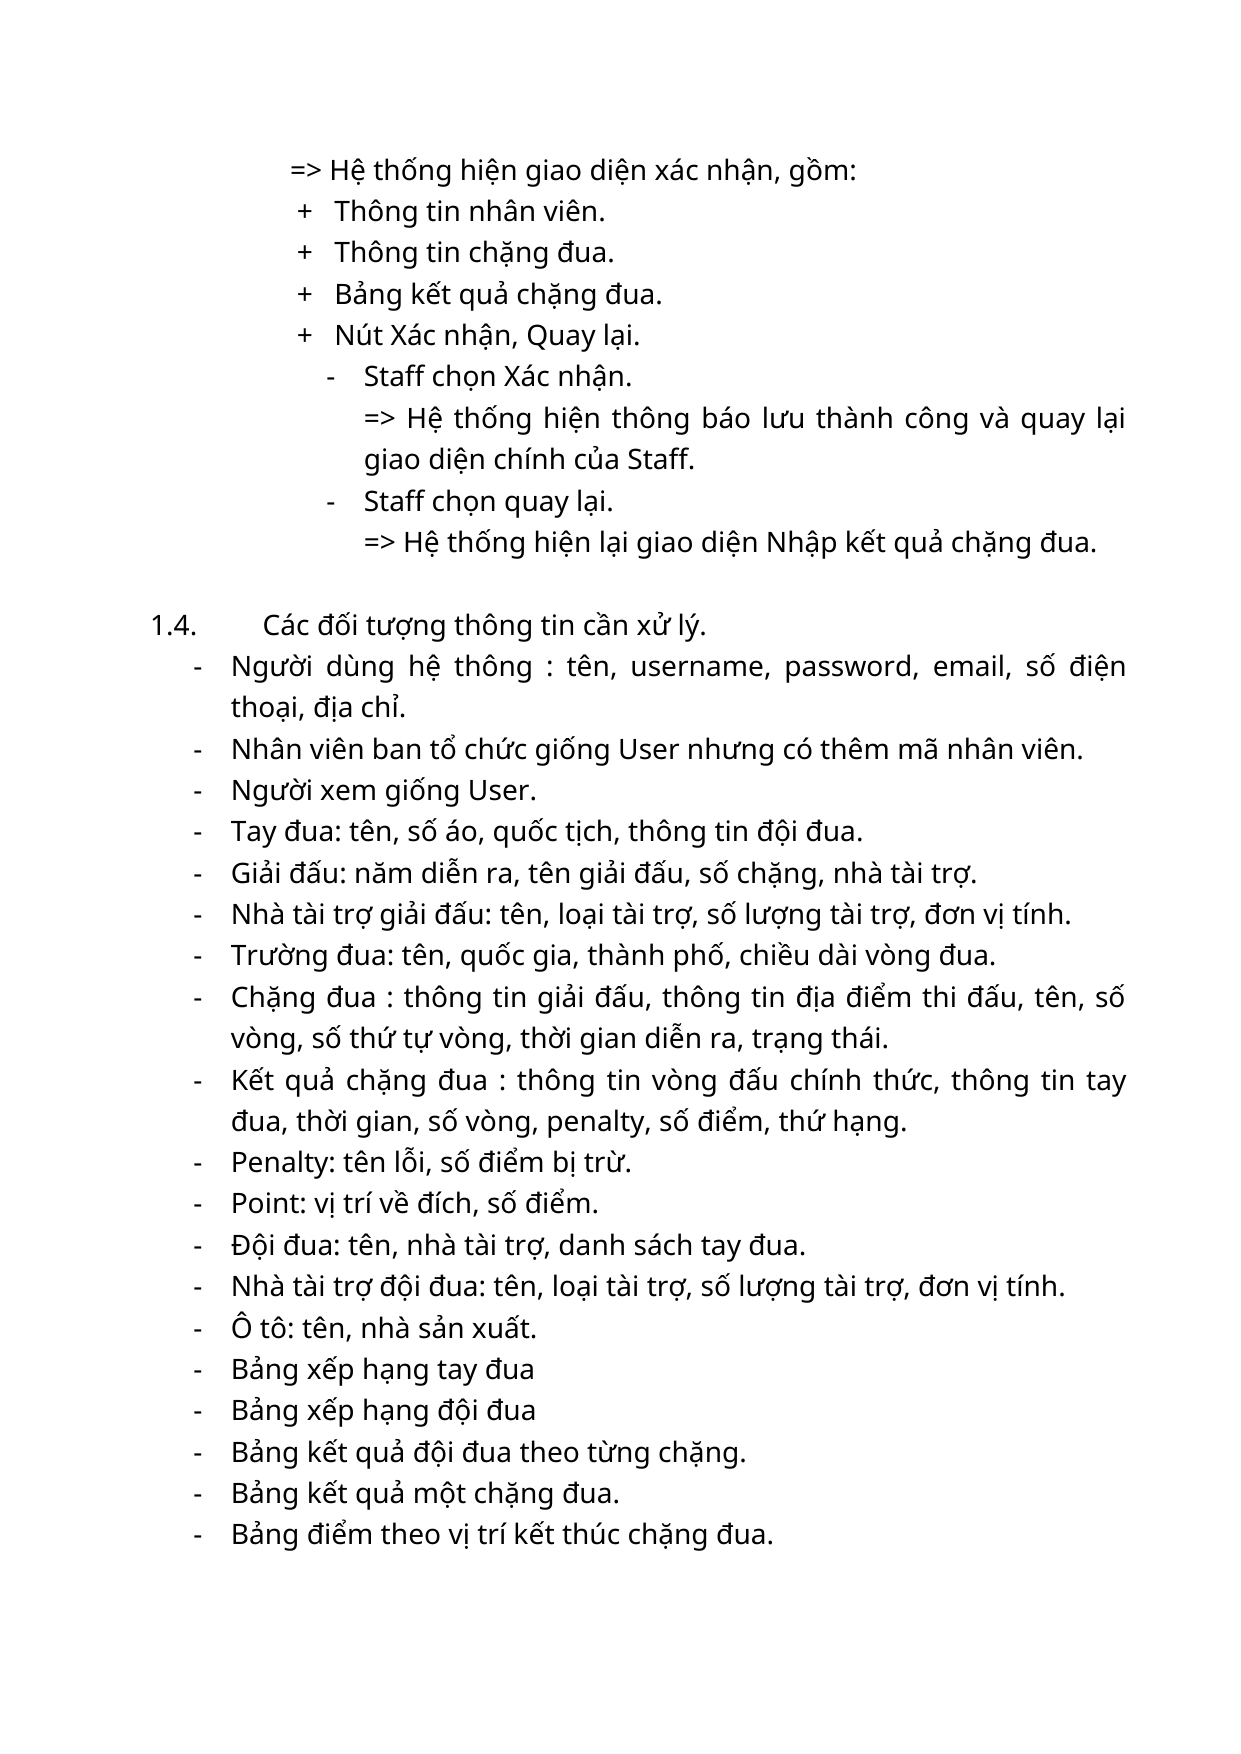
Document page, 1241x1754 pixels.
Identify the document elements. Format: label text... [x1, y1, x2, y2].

list Nhân viên ban tổ chức giống User nhưng có thêm mã nhân viên. [193, 729, 1128, 767]
list => Hệ thống hiện thông báo lưu thành công và quay lại giao diện chính của Staff. [363, 398, 1128, 478]
list Ô tô: tên, nhà sản xuất. [193, 1308, 1128, 1346]
list Nhà tài trợ đội đua: tên, loại tài trợ, số lượng tài trợ, đơn vị tính. [193, 1267, 1128, 1305]
list Đội đua: tên, nhà tài trợ, danh sách tay đua. [193, 1225, 1128, 1263]
list Thông tin chặng đua. [297, 233, 1128, 271]
list Nhà tài trợ giải đấu: tên, loại tài trợ, số lượng tài trợ, đơn vị tính. [193, 894, 1128, 933]
list Bảng điểm theo vị trí kết thúc chặng đua. [193, 1515, 1128, 1553]
list Người dùng hệ thông : tên, username, password, email, số điện thoại, địa chỉ. [193, 646, 1128, 726]
list Penalty: tên lỗi, số điểm bị trừ. [193, 1142, 1128, 1181]
list Bảng xếp hạng đội đua [193, 1391, 1128, 1429]
list Các đối tượng thông tin cần xử lý. [150, 605, 1128, 643]
list Staff chọn quay lại. [326, 481, 1128, 519]
list Tay đua: tên, số áo, quốc tịch, thông tin đội đua. [193, 812, 1128, 850]
list Chặng đua : thông tin giải đấu, thông tin địa điểm thi đấu, tên, số vòng, số thứ tự vòng, thời gian diễn ra, trạng thái. [193, 977, 1128, 1057]
list Bảng kết quả đội đua theo từng chặng. [193, 1432, 1128, 1470]
list Trường đua: tên, quốc gia, thành phố, chiều dài vòng đua. [193, 936, 1128, 974]
list Nút Xác nhận, Quay lại. [297, 315, 1128, 354]
list Bảng xếp hạng tay đua [193, 1349, 1128, 1388]
list Staff chọn Xác nhận. [326, 357, 1128, 395]
list Người xem giống User. [193, 770, 1128, 809]
list => Hệ thống hiện lại giao diện Nhập kết quả chặng đua. [363, 522, 1128, 561]
list Bảng kết quả một chặng đua. [193, 1473, 1128, 1512]
list Thông tin nhân viên. [297, 191, 1128, 230]
list Giải đấu: năm diễn ra, tên giải đấu, số chặng, nhà tài trợ. [193, 853, 1128, 891]
list Bảng kết quả chặng đua. [297, 274, 1128, 312]
list Kết quả chặng đua : thông tin vòng đấu chính thức, thông tin tay đua, thời gian, số vòng, penalty, số điểm, thứ hạng. [193, 1060, 1128, 1139]
list Point: vị trí về đích, số điểm. [193, 1184, 1128, 1222]
list => Hệ thống hiện giao diện xác nhận, gồm: [290, 150, 1128, 188]
